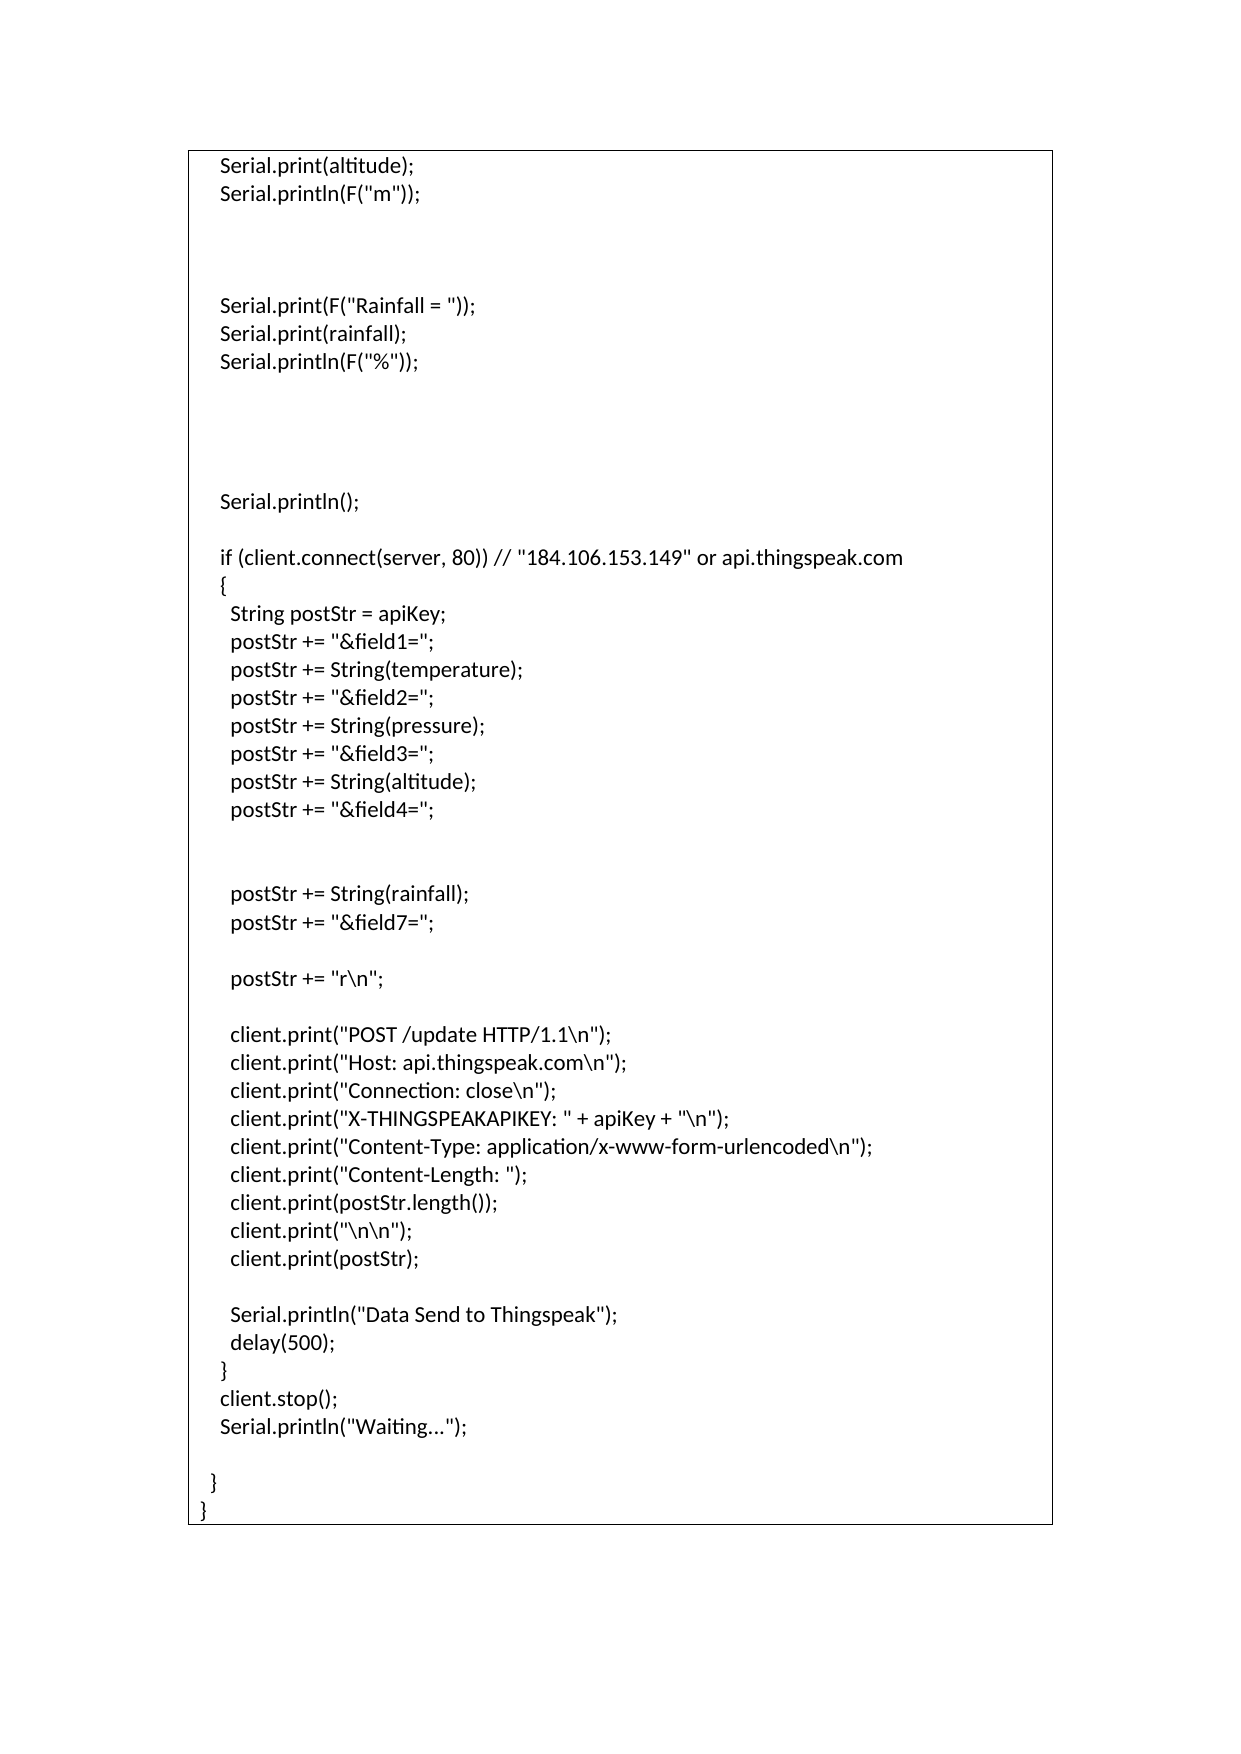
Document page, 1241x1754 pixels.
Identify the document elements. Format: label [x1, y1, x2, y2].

table_cell [189, 151, 1052, 1524]
